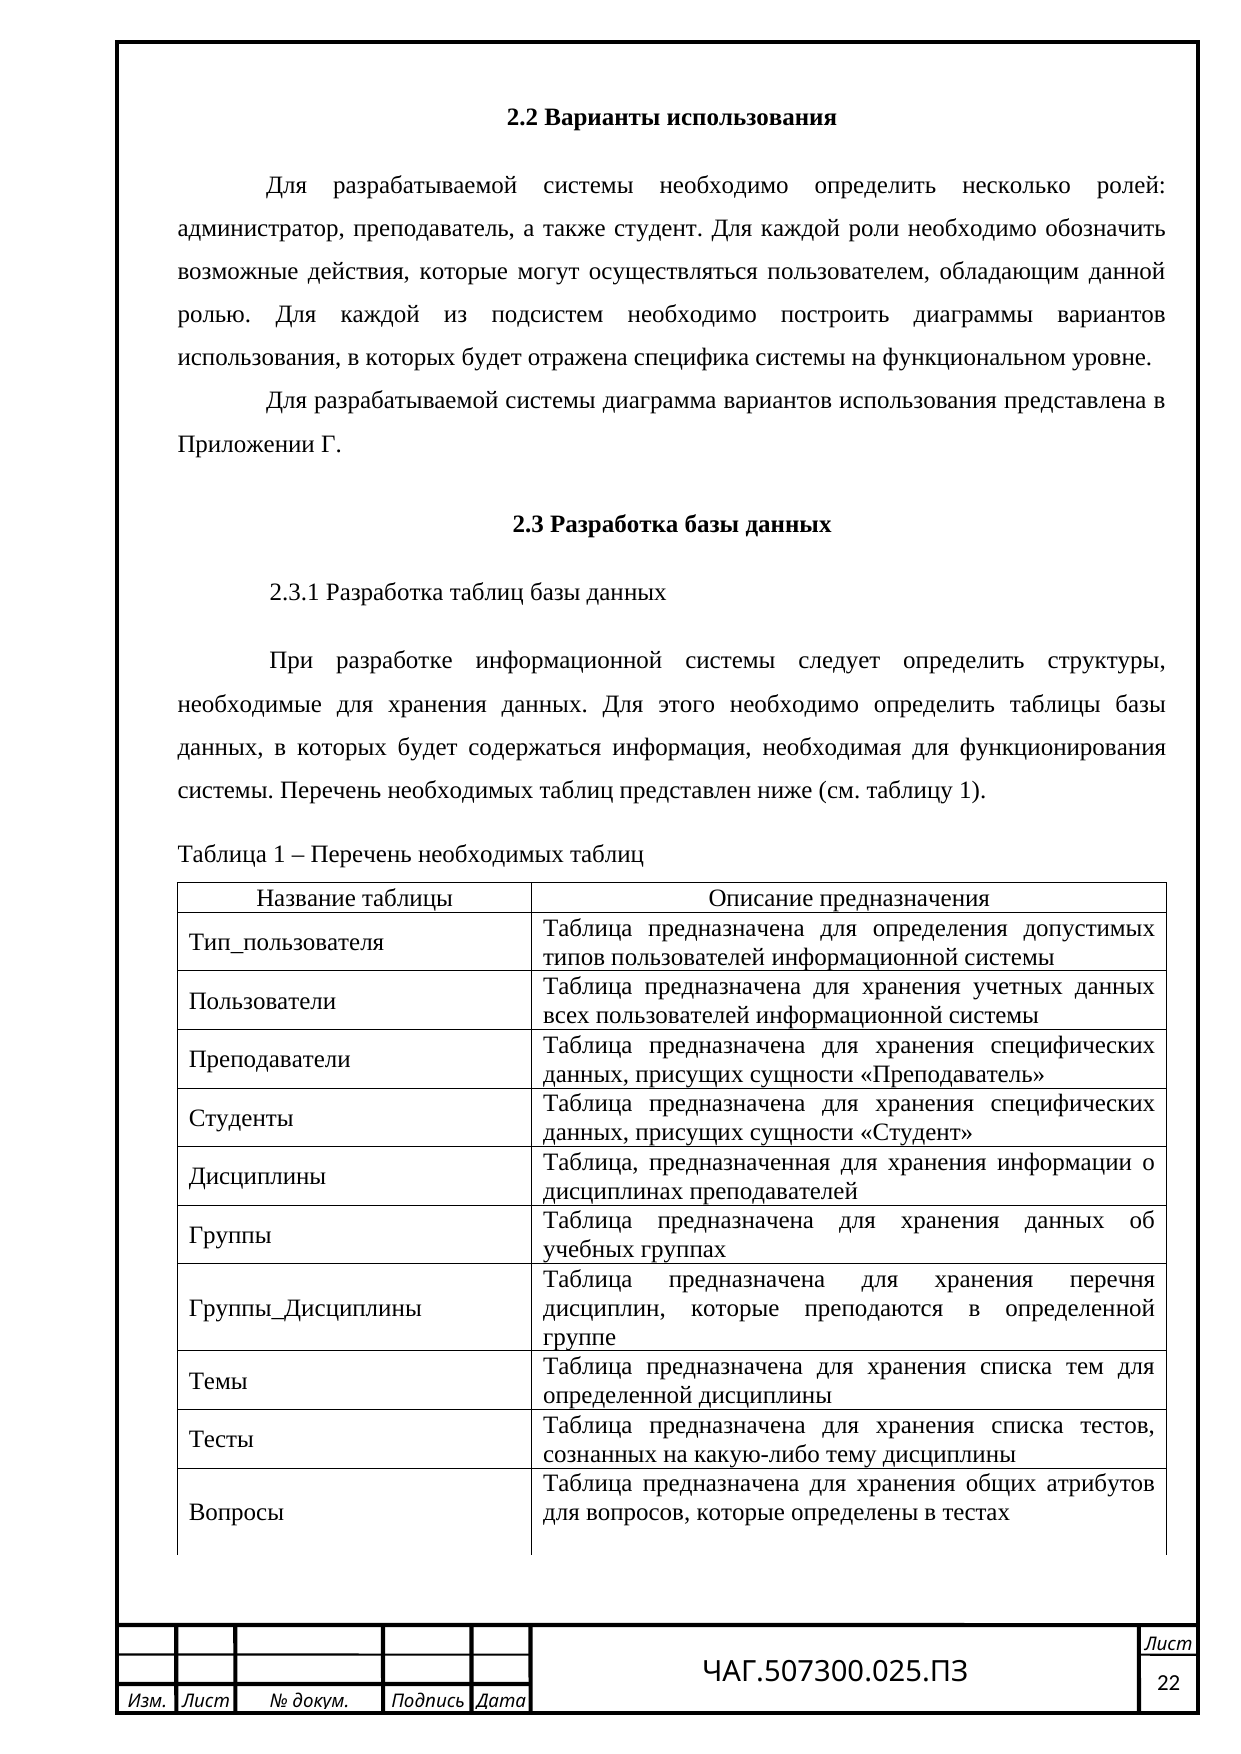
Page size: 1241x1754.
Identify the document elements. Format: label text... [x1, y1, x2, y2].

table_cell Вопросы [178, 1469, 531, 1555]
table_cell Таблица предназначена для хранения списка тестов, сознанных на какую-либо тему дисциплины [532, 1410, 1166, 1467]
table_cell Студенты [178, 1089, 531, 1146]
table_header Описание предназначения [532, 883, 1166, 912]
text При разработке информационной системы следует определить структуры, необходимые для хранения данных. Для этого необходимо определить таблицы базы данных, в которых будет содержаться информация, необходимая для функционирования системы. Перечень необходимых таблиц представлен ниже (см. таблицу 1). [177, 646, 1167, 804]
table_cell Таблица предназначена для хранения общих атрибутов для вопросов, которые определены в тестах [532, 1469, 1166, 1555]
table_cell Тесты [178, 1410, 531, 1467]
subtitle 2.2 Варианты использования [177, 102, 1167, 131]
table_cell Таблица предназначена для хранения перечня дисциплин, которые преподаются в определенной группе [532, 1264, 1166, 1350]
table_cell Таблица предназначена для хранения специфических данных, присущих сущности «Студент» [532, 1089, 1166, 1146]
text Таблица 1 – Перечень необходимых таблиц [177, 839, 1167, 868]
table_cell Группы_Дисциплины [178, 1264, 531, 1350]
table_cell Таблица предназначена для определения допустимых типов пользователей информационной системы [532, 913, 1166, 970]
subtitle 2.3 Разработка базы данных [177, 509, 1167, 538]
table_cell Пользователи [178, 971, 531, 1029]
table_cell Таблица предназначена для хранения специфических данных, присущих сущности «Преподаватель» [532, 1030, 1166, 1087]
table_cell Группы [178, 1206, 531, 1263]
text Для разрабатываемой системы диаграмма вариантов использования представлена в Приложении Г. [177, 386, 1167, 457]
table_cell Таблица, предназначенная для хранения информации о дисциплинах преподавателей [532, 1147, 1166, 1204]
table_cell Дисциплины [178, 1147, 531, 1204]
table_cell Таблица предназначена для хранения данных об учебных группах [532, 1206, 1166, 1263]
table_header Название таблицы [178, 883, 531, 912]
table_cell Преподаватели [178, 1030, 531, 1087]
list Для разрабатываемой системы необходимо определить несколько ролей: администратор, преподаватель, а также студент. Для каждой роли необходимо обозначить возможные действия, которые могут осуществляться пользователем, обладающим данной ролью. Для каждой из подсистем необходимо построить диаграммы вариантов использования, в которых будет отражена специфика системы на функциональном уровне. [177, 170, 1167, 371]
table_cell Таблица предназначена для хранения списка тем для определенной дисциплины [532, 1351, 1166, 1409]
subtitle 2.3.1 Разработка таблиц базы данных [177, 577, 1167, 606]
table_cell Темы [178, 1351, 531, 1409]
table_cell Тип_пользователя [178, 913, 531, 970]
table_cell Таблица предназначена для хранения учетных данных всех пользователей информационной системы [532, 971, 1166, 1029]
